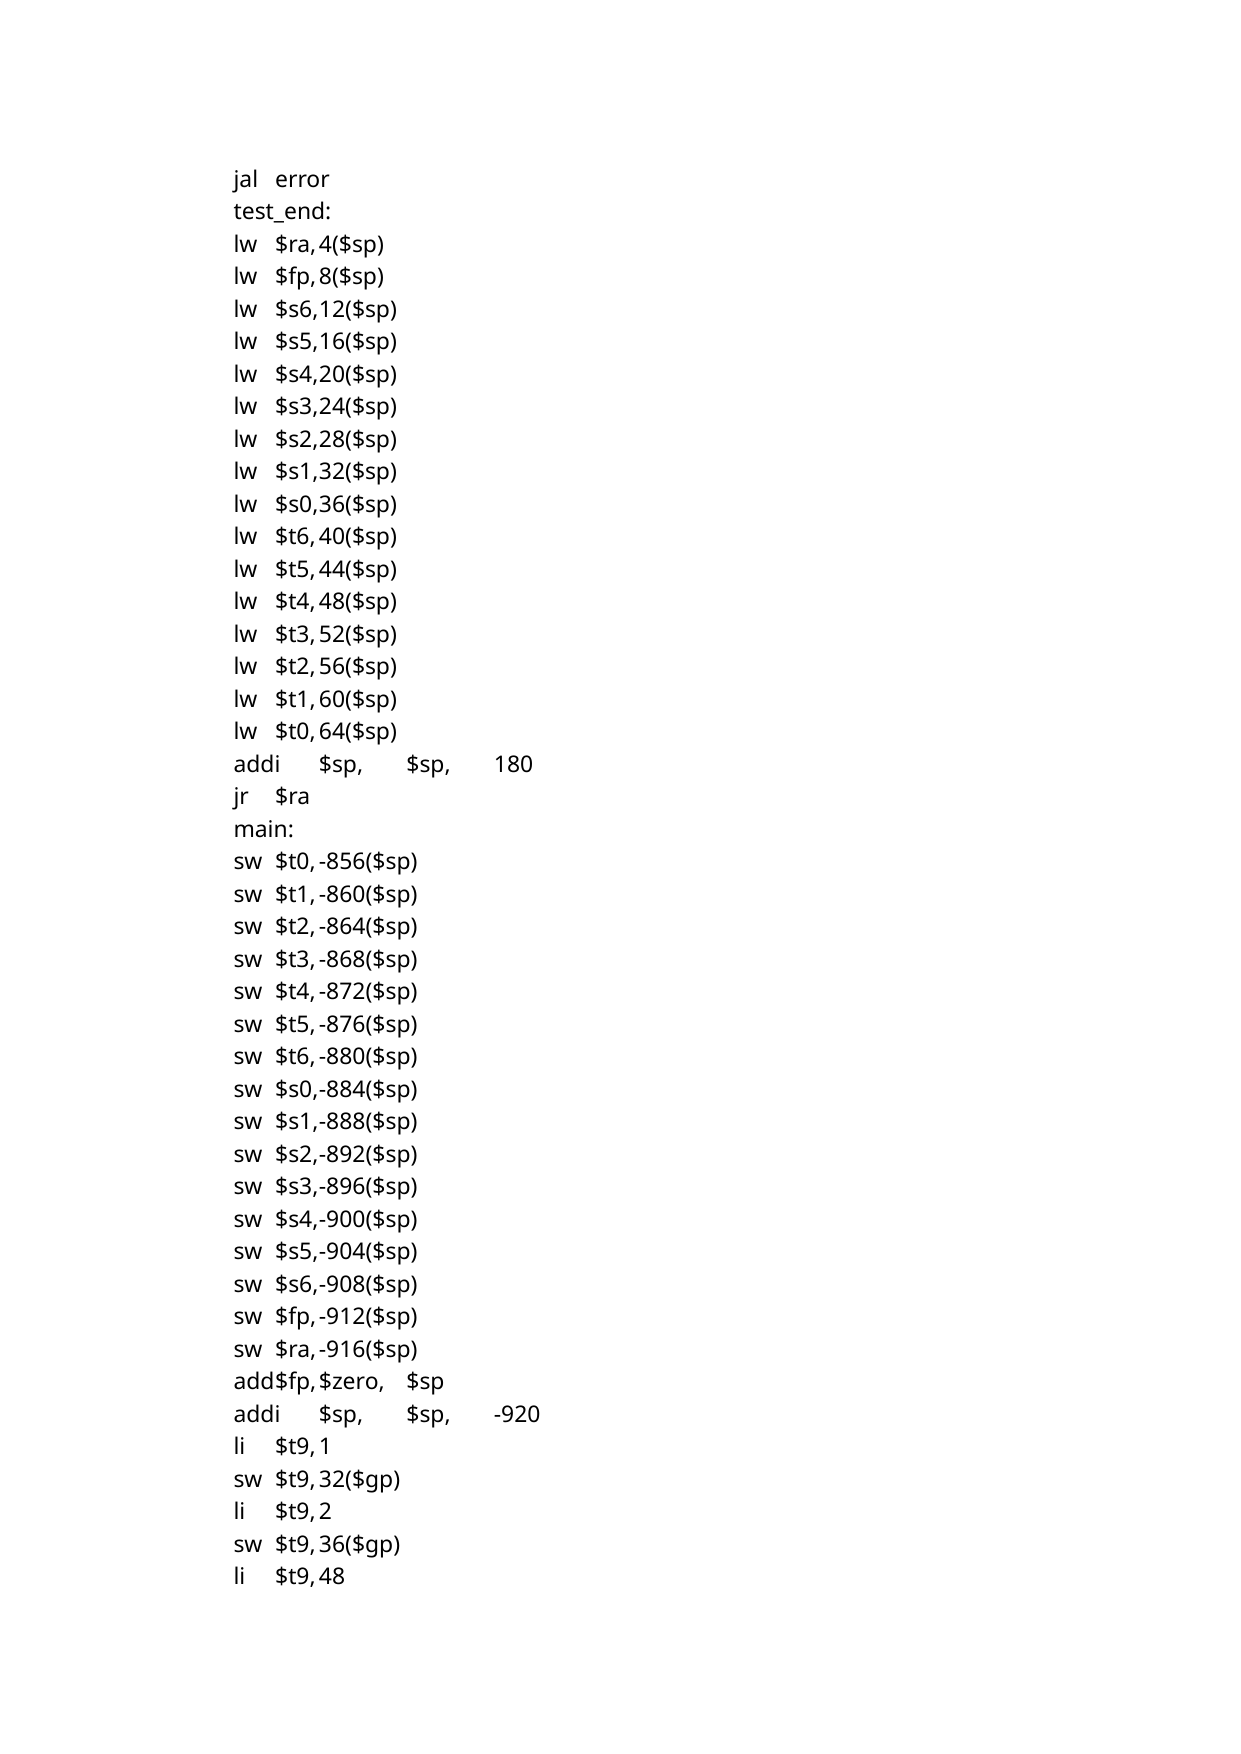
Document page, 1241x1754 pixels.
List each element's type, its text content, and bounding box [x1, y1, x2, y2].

text sw $t9, 32($gp) [187, 1462, 1053, 1494]
text sw $s5, -904($sp) [187, 1234, 1053, 1267]
text lw $ra, 4($sp) [187, 227, 1053, 259]
text sw $fp, -912($sp) [187, 1299, 1053, 1332]
text lw $s5, 16($sp) [187, 324, 1053, 357]
text sw $t4, -872($sp) [187, 974, 1053, 1007]
text lw $s3, 24($sp) [187, 389, 1053, 422]
text main: [187, 812, 1053, 844]
text sw $t3, -868($sp) [187, 942, 1053, 974]
text sw $s6, -908($sp) [187, 1267, 1053, 1299]
text sw $t5, -876($sp) [187, 1007, 1053, 1039]
text lw $t4, 48($sp) [187, 584, 1053, 617]
text addi $sp, $sp, 180 [187, 747, 1053, 779]
text lw $s0, 36($sp) [187, 487, 1053, 519]
text lw $t3, 52($sp) [187, 617, 1053, 649]
text lw $t1, 60($sp) [187, 682, 1053, 714]
text lw $t0, 64($sp) [187, 714, 1053, 747]
text lw $s1, 32($sp) [187, 454, 1053, 487]
text lw $t2, 56($sp) [187, 649, 1053, 682]
text sw $t9, 36($gp) [187, 1527, 1053, 1559]
text sw $t0, -856($sp) [187, 844, 1053, 877]
text li $t9, 48 [187, 1559, 1053, 1592]
text sw $t2, -864($sp) [187, 909, 1053, 942]
text add $fp, $zero, $sp [187, 1364, 1053, 1397]
text sw $t1, -860($sp) [187, 877, 1053, 909]
text addi $sp, $sp, -920 [187, 1397, 1053, 1429]
text lw $s2, 28($sp) [187, 422, 1053, 454]
text lw $t5, 44($sp) [187, 552, 1053, 584]
text sw $s2, -892($sp) [187, 1137, 1053, 1169]
text lw $s4, 20($sp) [187, 357, 1053, 389]
text test_end: [187, 194, 1053, 227]
text li $t9, 2 [187, 1494, 1053, 1527]
text sw $t6, -880($sp) [187, 1039, 1053, 1072]
text lw $s6, 12($sp) [187, 292, 1053, 324]
text jr $ra [187, 779, 1053, 812]
text sw $ra, -916($sp) [187, 1332, 1053, 1364]
text sw $s4, -900($sp) [187, 1202, 1053, 1234]
text jal error [187, 162, 1053, 194]
text lw $t6, 40($sp) [187, 519, 1053, 552]
text sw $s1, -888($sp) [187, 1104, 1053, 1137]
text li $t9, 1 [187, 1429, 1053, 1462]
text sw $s3, -896($sp) [187, 1169, 1053, 1202]
text lw $fp, 8($sp) [187, 259, 1053, 292]
text sw $s0, -884($sp) [187, 1072, 1053, 1104]
